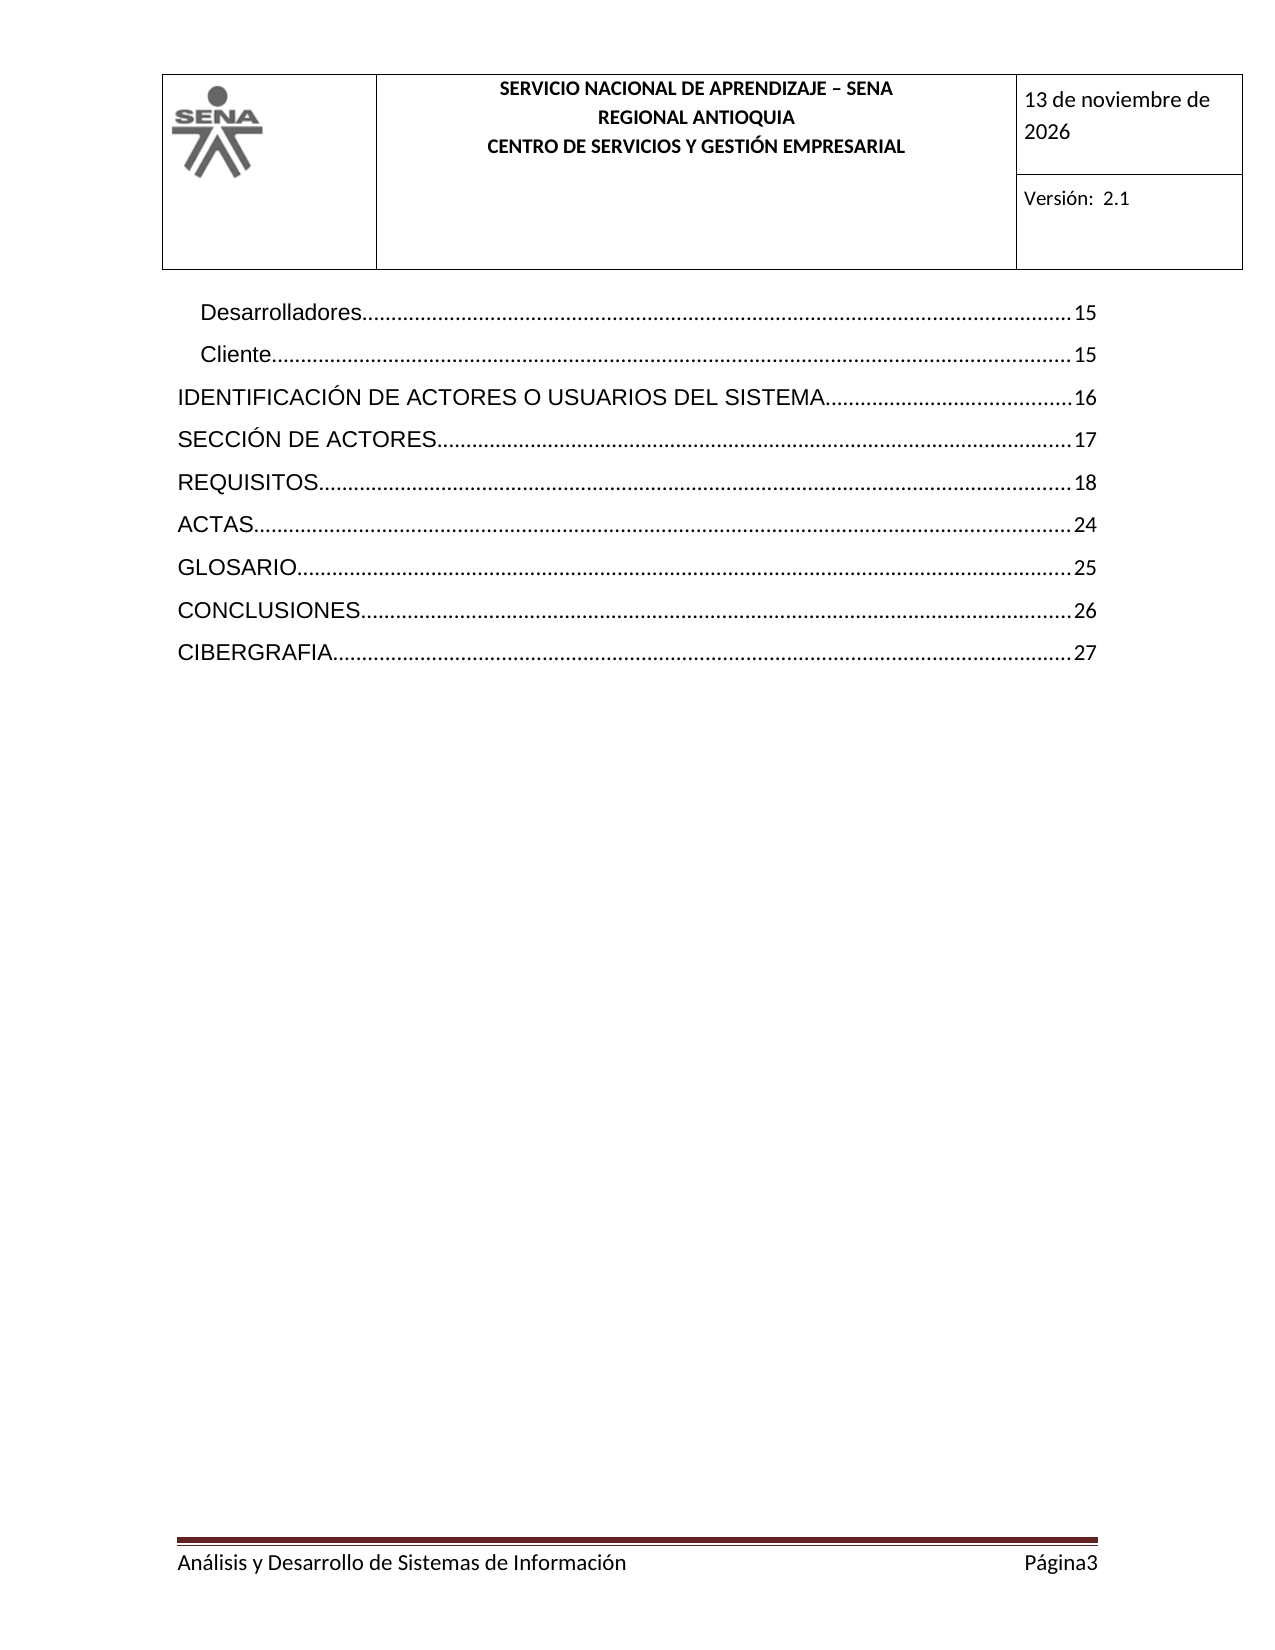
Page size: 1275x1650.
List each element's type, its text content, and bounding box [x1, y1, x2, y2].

text Cliente 15 [200, 340, 1098, 368]
text CONCLUSIONES 26 [177, 596, 1098, 624]
text ACTAS 24 [177, 511, 1098, 539]
text SECCIÓN DE ACTORES 17 [177, 425, 1098, 453]
text Desarrolladores 15 [200, 298, 1098, 326]
text CIBERGRAFIA 27 [177, 638, 1098, 666]
text REQUISITOS 18 [177, 468, 1098, 496]
picture [170, 85, 263, 180]
text GLOSARIO 25 [177, 553, 1098, 581]
text IDENTIFICACIÓN DE ACTORES O USUARIOS DEL SISTEMA 16 [177, 383, 1098, 411]
